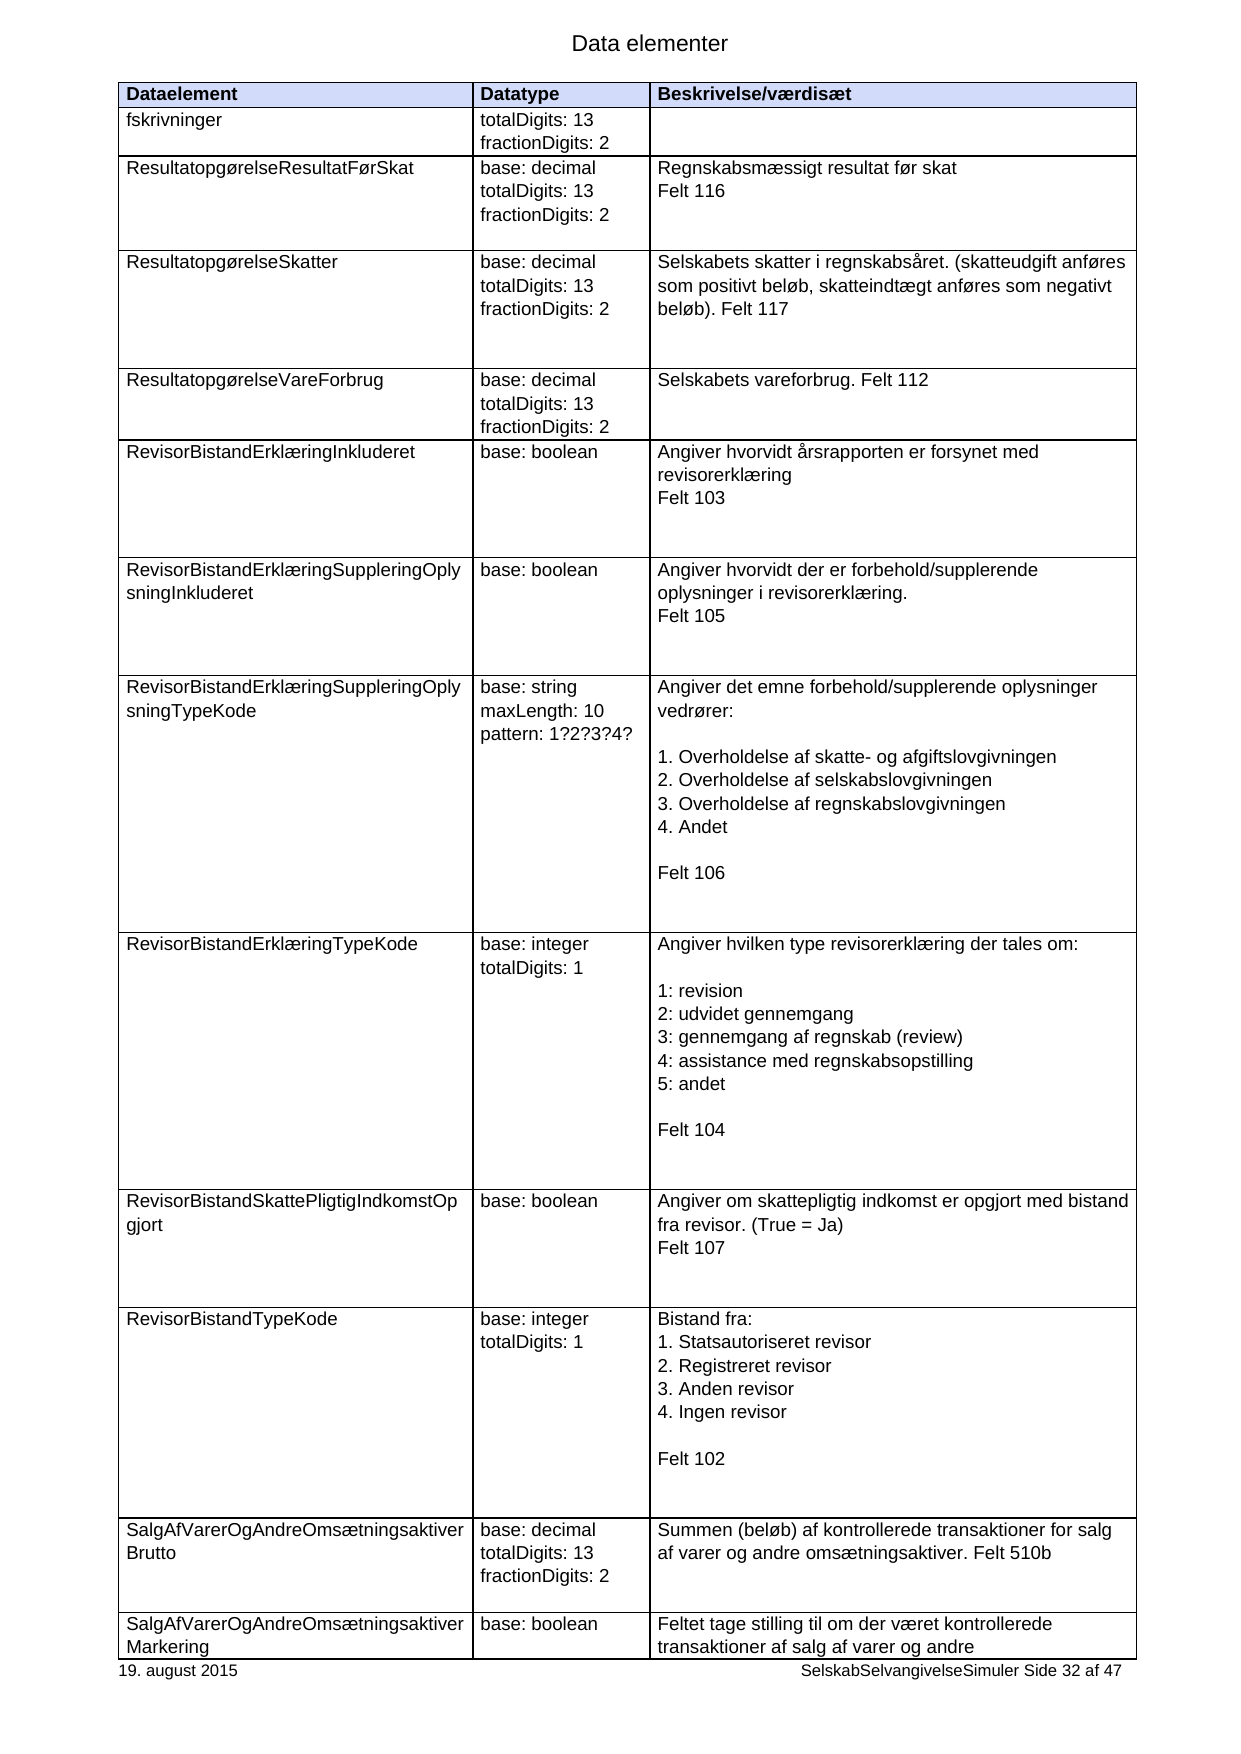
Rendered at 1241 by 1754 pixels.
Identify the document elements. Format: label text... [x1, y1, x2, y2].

table_cell Angiver hvilken type revisorerklæring der tales om: 1: revision 2: udvidet gennemgang 3: gennemgang af regnskab (review) 4: assistance med regnskabsopstilling 5: andet Felt 104 [651, 933, 1136, 1189]
table_cell RevisorBistandErklæringTypeKode [119, 933, 472, 1189]
table_cell RevisorBistandErklæringSuppleringOplysningInkluderet [119, 558, 472, 674]
table_cell Angiver det emne forbehold/supplerende oplysninger vedrører: 1. Overholdelse af skatte- og afgiftslovgivningen 2. Overholdelse af selskabslovgivningen 3. Overholdelse af regnskabslovgivningen 4. Andet Felt 106 [651, 676, 1136, 932]
table_cell base: boolean [474, 558, 649, 674]
table_header Beskrivelse/værdisæt [651, 83, 1136, 107]
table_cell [651, 1613, 1136, 1658]
table_header Datatype [474, 83, 649, 107]
table_cell base: decimal totalDigits: 13 fractionDigits: 2 [474, 369, 649, 439]
table_cell base: integer totalDigits: 1 [474, 933, 649, 1189]
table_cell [119, 108, 472, 155]
table_cell base: string maxLength: 10 pattern: 1?2?3?4? [474, 676, 649, 932]
table_cell base: decimal totalDigits: 13 fractionDigits: 2 [474, 1519, 649, 1612]
table_cell Regnskabsmæssigt resultat før skat Felt 116 [651, 157, 1136, 250]
table_cell ResultatopgørelseResultatFørSkat [119, 157, 472, 250]
table_cell Bistand fra: 1. Statsautoriseret revisor 2. Registreret revisor 3. Anden revisor 4. Ingen revisor Felt 102 [651, 1308, 1136, 1517]
table_cell ResultatopgørelseSkatter [119, 251, 472, 367]
table_cell RevisorBistandErklæringSuppleringOplysningTypeKode [119, 676, 472, 932]
table_cell ResultatopgørelseVareForbrug [119, 369, 472, 439]
table_cell Selskabets skatter i regnskabsåret. (skatteudgift anføres som positivt beløb, skatteindtægt anføres som negativt beløb). Felt 117 [651, 251, 1136, 367]
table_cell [119, 1613, 472, 1658]
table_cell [474, 108, 649, 155]
table_cell Angiver om skattepligtig indkomst er opgjort med bistand fra revisor. (True = Ja) Felt 107 [651, 1190, 1136, 1306]
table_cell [651, 108, 1136, 155]
table_cell Angiver hvorvidt årsrapporten er forsynet med revisorerklæring Felt 103 [651, 441, 1136, 557]
table_cell Selskabets vareforbrug. Felt 112 [651, 369, 1136, 439]
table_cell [474, 157, 649, 250]
table_cell SalgAfVarerOgAndreOmsætningsaktiverBrutto [119, 1519, 472, 1612]
table_cell base: boolean [474, 441, 649, 557]
table_cell RevisorBistandSkattePligtigIndkomstOpgjort [119, 1190, 472, 1306]
table_cell base: integer totalDigits: 1 [474, 1308, 649, 1517]
table_cell base: boolean [474, 1613, 649, 1658]
table_cell Summen (beløb) af kontrollerede transaktioner for salg af varer og andre omsætningsaktiver. Felt 510b [651, 1519, 1136, 1612]
table_cell base: boolean [474, 1190, 649, 1306]
table_header Dataelement [119, 83, 472, 107]
table_cell Angiver hvorvidt der er forbehold/supplerende oplysninger i revisorerklæring. Felt 105 [651, 558, 1136, 674]
table_cell RevisorBistandErklæringInkluderet [119, 441, 472, 557]
table_cell base: decimal totalDigits: 13 fractionDigits: 2 [474, 251, 649, 367]
table_cell RevisorBistandTypeKode [119, 1308, 472, 1517]
